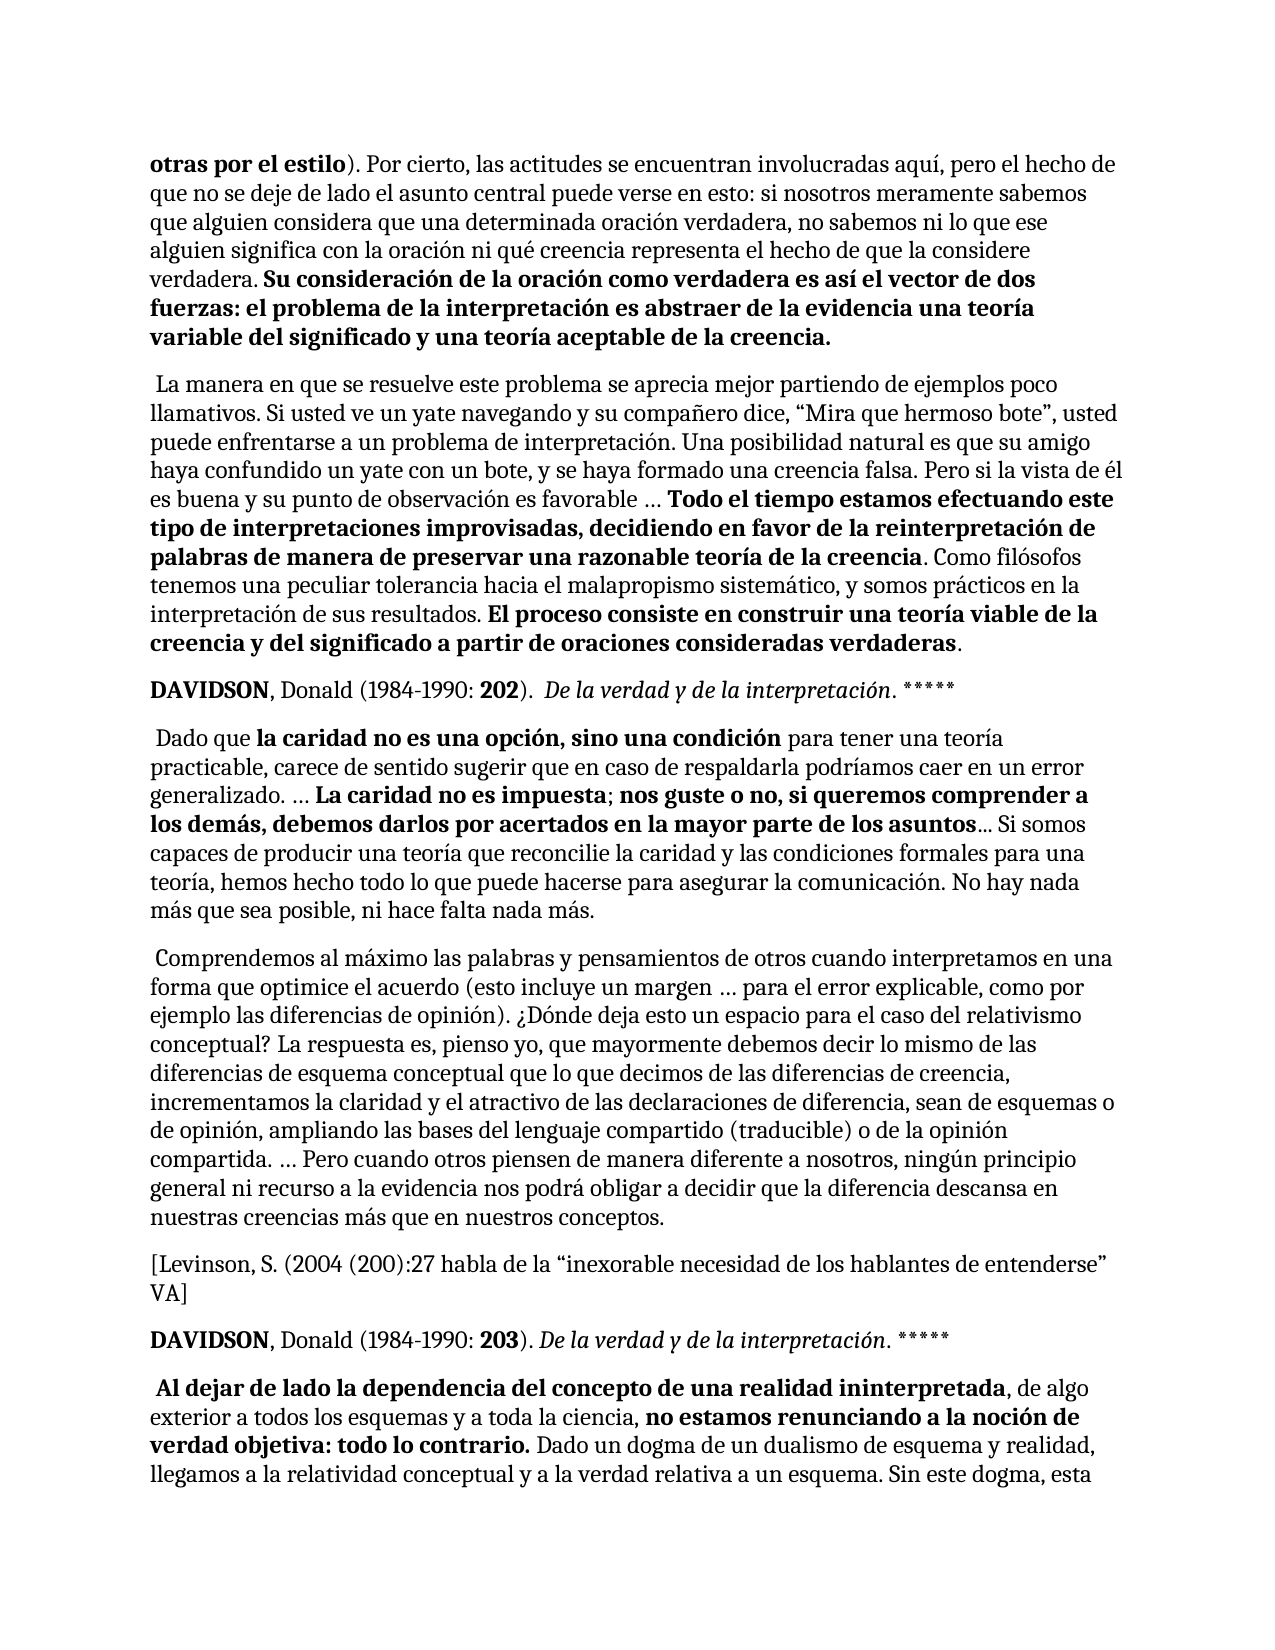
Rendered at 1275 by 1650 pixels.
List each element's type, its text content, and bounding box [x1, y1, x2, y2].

text [Levinson, S. (2004 (200):27 habla de la “inexorable necesidad de los hablantes de entenderse” VA] [150, 1250, 1125, 1307]
text La manera en que se resuelve este problema se aprecia mejor partiendo de ejemplos poco llamativos. Si usted ve un yate navegando y su compañero dice, “Mira que hermoso bote”, usted puede enfrentarse a un problema de interpretación. Una posibilidad natural es que su amigo haya confundido un yate con un bote, y se haya formado una creencia falsa. Pero si la vista de él es buena y su punto de observación es favorable … Todo el tiempo estamos efectuando este tipo de interpretaciones improvisadas, decidiendo en favor de la reinterpretación de palabras de manera de preservar una razonable teoría de la creencia. Como filósofos tenemos una peculiar tolerancia hacia el malapropismo sistemático, y somos prácticos en la interpretación de sus resultados. El proceso consiste en construir una teoría viable de la creencia y del significado a partir de oraciones consideradas verdaderas. [150, 370, 1125, 657]
text DAVIDSON, Donald (1984-1990: 203). De la verdad y de la interpretación. ***** [150, 1326, 1125, 1355]
text DAVIDSON, Donald (1984-1990: 202). De la verdad y de la interpretación. ***** [150, 676, 1125, 705]
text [150, 150, 1125, 351]
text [150, 1374, 1125, 1489]
text Dado que la caridad no es una opción, sino una condición para tener una teoría practicable, carece de sentido sugerir que en caso de respaldarla podríamos caer en un error generalizado. … La caridad no es impuesta; nos guste o no, si queremos comprender a los demás, debemos darlos por acertados en la mayor parte de los asuntos... Si somos capaces de producir una teoría que reconcilie la caridad y las condiciones formales para una teoría, hemos hecho todo lo que puede hacerse para asegurar la comunicación. No hay nada más que sea posible, ni hace falta nada más. [150, 724, 1125, 925]
text Comprendemos al máximo las palabras y pensamientos de otros cuando interpretamos en una forma que optimice el acuerdo (esto incluye un margen … para el error explicable, como por ejemplo las diferencias de opinión). ¿Dónde deja esto un espacio para el caso del relativismo conceptual? La respuesta es, pienso yo, que mayormente debemos decir lo mismo de las diferencias de esquema conceptual que lo que decimos de las diferencias de creencia, incrementamos la claridad y el atractivo de las declaraciones de diferencia, sean de esquemas o de opinión, ampliando las bases del lenguaje compartido (traducible) o de la opinión compartida. … Pero cuando otros piensen de manera diferente a nosotros, ningún principio general ni recurso a la evidencia nos podrá obligar a decidir que la diferencia descansa en nuestras creencias más que en nuestros conceptos. [150, 944, 1125, 1231]
